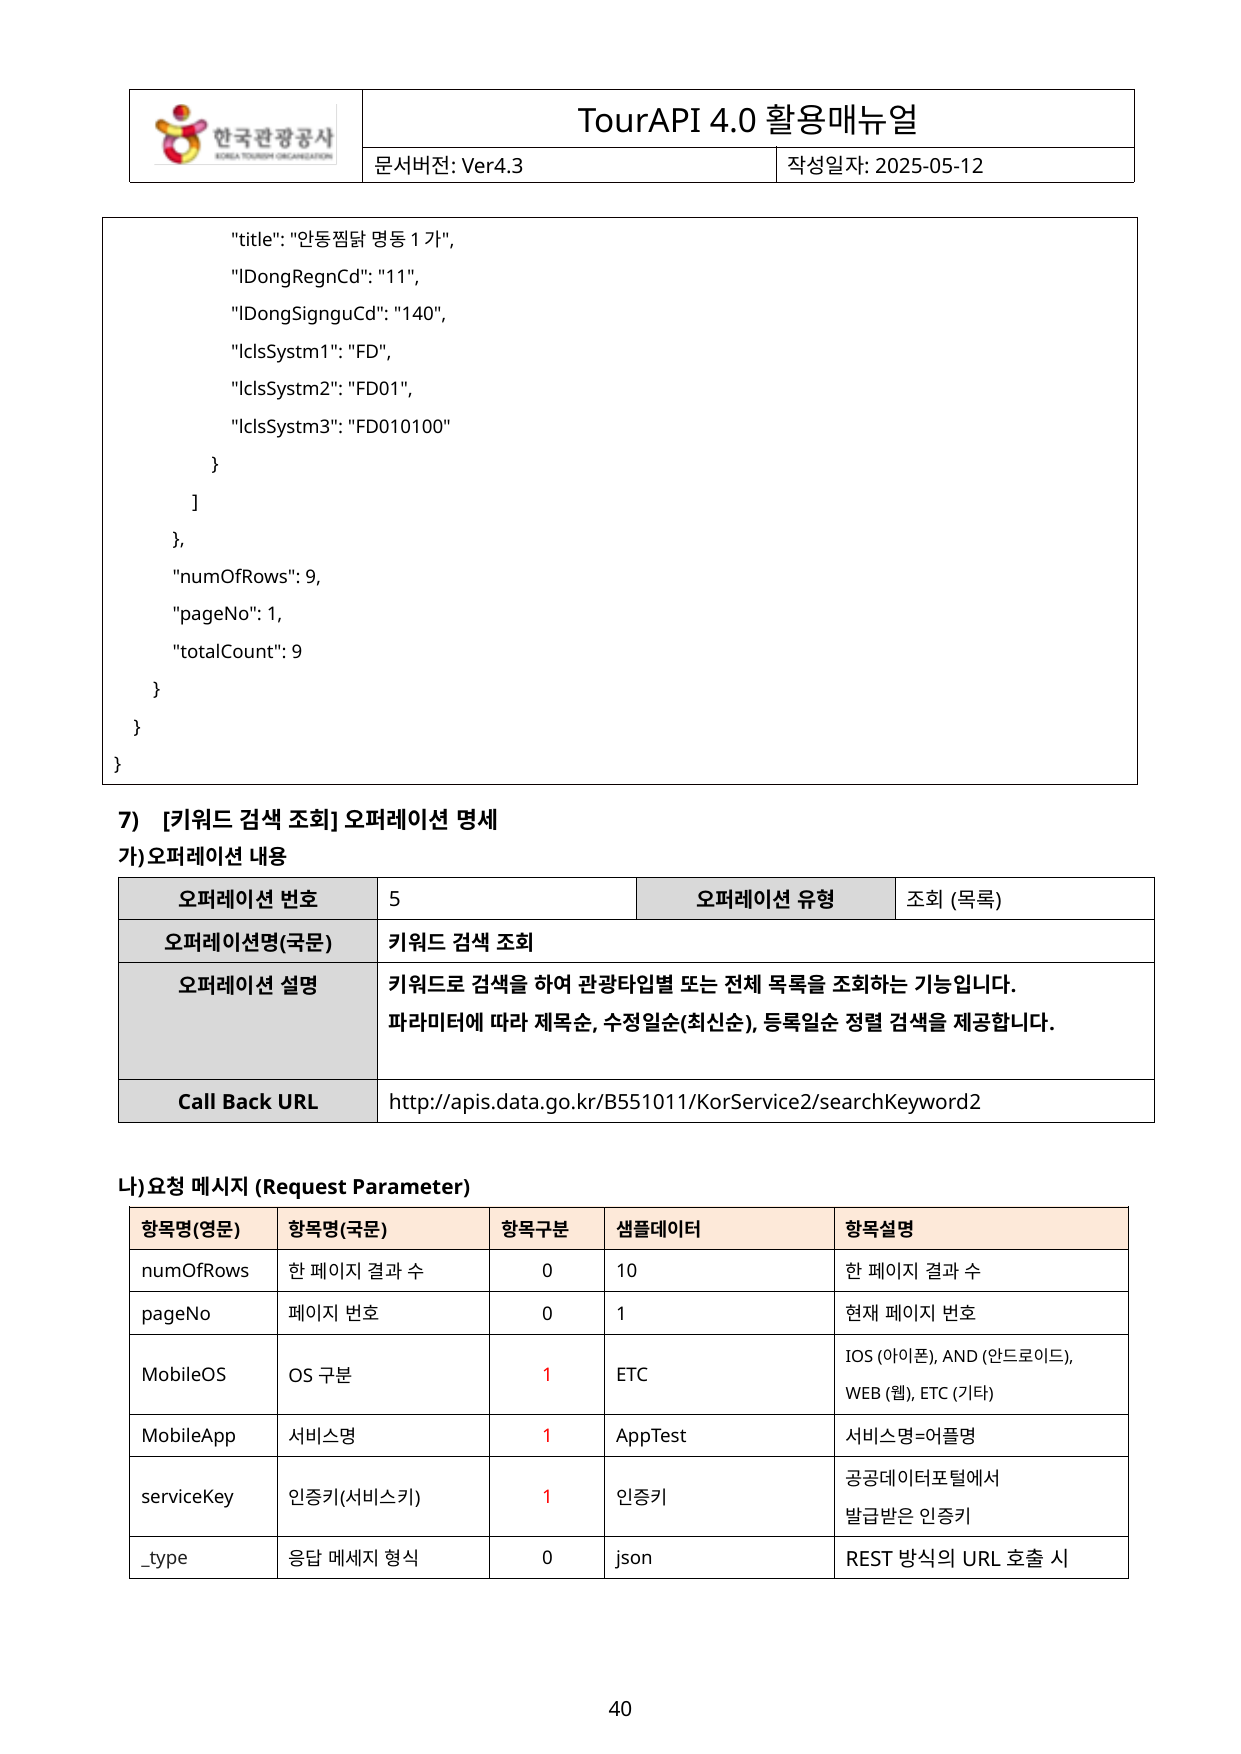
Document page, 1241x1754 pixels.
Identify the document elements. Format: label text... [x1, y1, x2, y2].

table_cell _type [130, 1537, 277, 1578]
table_cell 한 페이지 결과 수 [835, 1250, 1128, 1291]
table_cell 1 [605, 1292, 834, 1333]
table_cell 0 [490, 1292, 604, 1333]
table_cell 인증키 [605, 1457, 834, 1536]
table_cell 서비스명=어플명 [835, 1415, 1128, 1456]
table_cell 공공데이터포털에서 발급받은 인증키 [835, 1457, 1128, 1536]
table_cell 키워드 검색 조회 [378, 920, 1154, 962]
table_cell 현재 페이지 번호 [835, 1292, 1128, 1333]
table_header 오퍼레이션 번호 [119, 878, 377, 919]
table_cell ETC [605, 1335, 834, 1413]
table_header 항목명(영문) [130, 1208, 277, 1249]
table_cell numOfRows [130, 1250, 277, 1291]
table_header 조회 (목록) [896, 878, 1154, 919]
table_cell 오퍼레이션 설명 [119, 963, 377, 1079]
table_header 항목설명 [835, 1208, 1128, 1249]
table_cell 인증키(서비스키) [278, 1457, 489, 1536]
subtitle [키워드 검색 조회] 오퍼레이션 명세 [110, 797, 1130, 837]
picture [154, 104, 338, 167]
table_cell 0 [490, 1537, 604, 1578]
table_cell 한 페이지 결과 수 [278, 1250, 489, 1291]
table_header 샘플데이터 [605, 1208, 834, 1249]
table_cell 10 [605, 1250, 834, 1291]
table_cell MobileOS [130, 1335, 277, 1413]
table_cell 1 [490, 1415, 604, 1456]
table_cell 오퍼레이션명(국문) [119, 920, 377, 962]
list 오퍼레이션 내용 [110, 837, 1130, 877]
table_cell Call Back URL [119, 1080, 377, 1122]
table_cell serviceKey [130, 1457, 277, 1536]
table_cell 응답 메세지 형식 [278, 1537, 489, 1578]
table_header 항목구분 [490, 1208, 604, 1249]
table_cell MobileApp [130, 1415, 277, 1456]
table_cell 1 [490, 1457, 604, 1536]
table_header 항목명(국문) [278, 1208, 489, 1249]
table_cell pageNo [130, 1292, 277, 1333]
table_cell REST 방식의 URL 호출 시 Json값 추가 (디폴트 응답 메세지 형식은 XML) [835, 1537, 1128, 1578]
table_cell 페이지 번호 [278, 1292, 489, 1333]
list 요청 메시지 (Request Parameter) [110, 1165, 1130, 1206]
table_cell OS 구분 [278, 1335, 489, 1413]
table_cell AppTest [605, 1415, 834, 1456]
table_cell 서비스명 [278, 1415, 489, 1456]
table_cell IOS (아이폰), AND (안드로이드), WEB (웹), ETC (기타) [835, 1335, 1128, 1413]
table_cell http://apis.data.go.kr/B551011/KorService2/searchKeyword2 [378, 1080, 1154, 1122]
table_header 오퍼레이션 유형 [637, 878, 895, 919]
table_header 5 [378, 878, 636, 919]
table_cell 키워드로 검색을 하여 관광타입별 또는 전체 목록을 조회하는 기능입니다. 파라미터에 따라 제목순, 수정일순(최신순), 등록일순 정렬 검색을 제공합니다. [378, 963, 1154, 1079]
table_cell json [605, 1537, 834, 1578]
table_cell 0 [490, 1250, 604, 1291]
table_cell 1 [490, 1335, 604, 1413]
